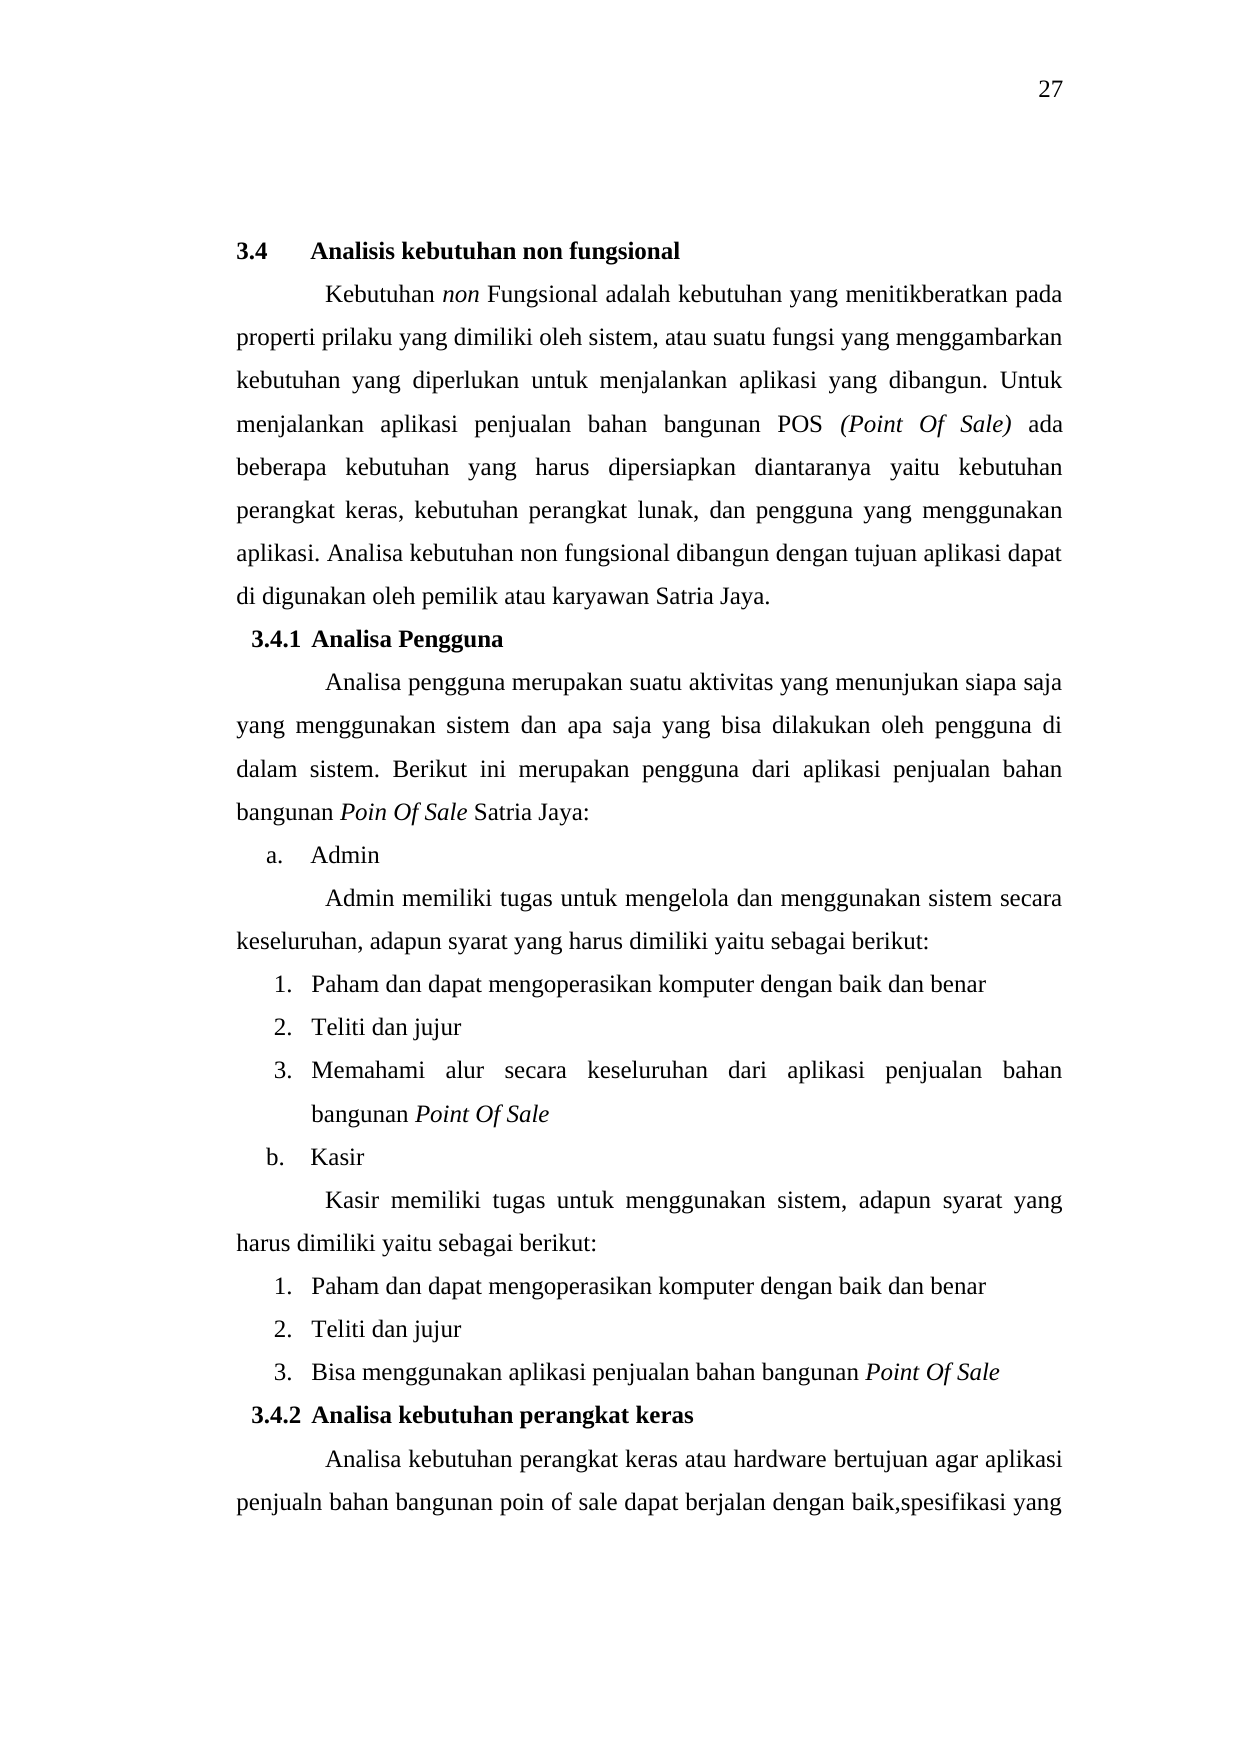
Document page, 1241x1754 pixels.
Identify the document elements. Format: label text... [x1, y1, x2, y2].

text Kebutuhan non Fungsional adalah kebutuhan yang menitikberatkan pada properti prilaku yang dimiliki oleh sistem, atau suatu fungsi yang menggambarkan kebutuhan yang diperlukan untuk menjalankan aplikasi yang dibangun. Untuk menjalankan aplikasi penjualan bahan bangunan POS (Point Of Sale) ada beberapa kebutuhan yang harus dipersiapkan diantaranya yaitu kebutuhan perangkat keras, kebutuhan perangkat lunak, dan pengguna yang menggunakan aplikasi. Analisa kebutuhan non fungsional dibangun dengan tujuan aplikasi dapat di digunakan oleh pemilik atau karyawan Satria Jaya. [236, 279, 1063, 610]
list Admin [266, 840, 1063, 869]
list Memahami alur secara keseluruhan dari aplikasi penjualan bahan bangunan Point Of Sale [274, 1056, 1063, 1127]
list Paham dan dapat mengoperasikan komputer dengan baik dan benar [274, 1271, 1063, 1300]
list Kasir [266, 1142, 1063, 1171]
text Kasir memiliki tugas untuk menggunakan sistem, adapun syarat yang harus dimiliki yaitu sebagai berikut: [236, 1185, 1063, 1257]
text Admin memiliki tugas untuk mengelola dan menggunakan sistem secara keseluruhan, adapun syarat yang harus dimiliki yaitu sebagai berikut: [236, 883, 1063, 955]
list Teliti dan jujur [274, 1314, 1063, 1343]
list Paham dan dapat mengoperasikan komputer dengan baik dan benar [274, 969, 1063, 998]
list Bisa menggunakan aplikasi penjualan bahan bangunan Point Of Sale [274, 1357, 1063, 1386]
text Analisa pengguna merupakan suatu aktivitas yang menunjukan siapa saja yang menggunakan sistem dan apa saja yang bisa dilakukan oleh pengguna di dalam sistem. Berikut ini merupakan pengguna dari aplikasi penjualan bahan bangunan Poin Of Sale Satria Jaya: [236, 667, 1063, 826]
list Teliti dan jujur [274, 1012, 1063, 1041]
subtitle Analisa Pengguna [251, 624, 1063, 653]
subtitle Analisa kebutuhan perangkat keras [251, 1401, 1063, 1429]
subtitle Analisis kebutuhan non fungsional [236, 236, 1063, 265]
